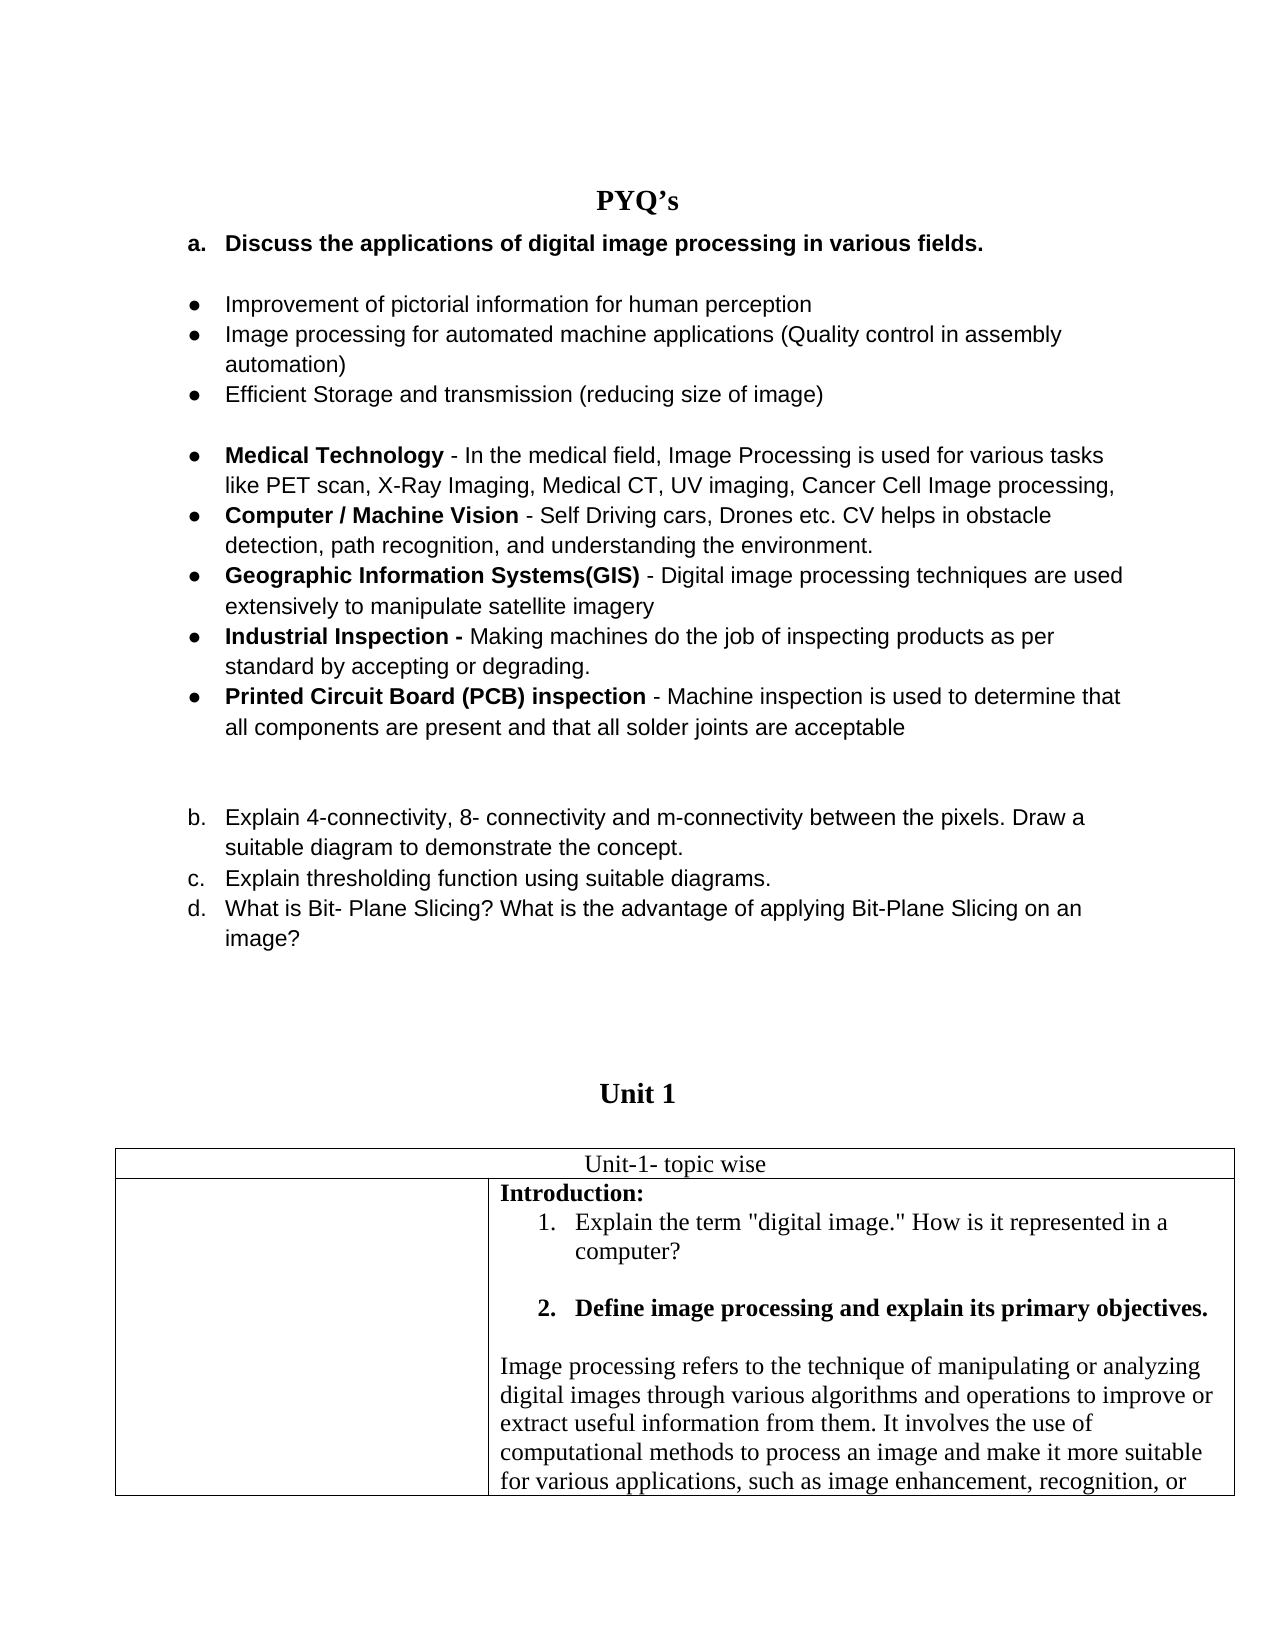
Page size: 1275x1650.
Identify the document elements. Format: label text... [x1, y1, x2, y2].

text all components are present and that all solder joints are acceptable [225, 713, 1125, 740]
list Computer / Machine Vision - Self Driving cars, Drones etc. CV helps in obstacle detection, path recognition, and understanding the environment. [187, 502, 1125, 559]
list Printed Circuit Board (PCB) inspection - Machine inspection is used to determine that [187, 683, 1125, 710]
list Explain thresholding function using suitable diagrams. [187, 864, 1125, 891]
list Industrial Inspection - Making machines do the job of inspecting products as per standard by accepting or degrading. [187, 623, 1125, 679]
table_header Unit-1- topic wise [116, 1149, 1234, 1177]
list What is Bit- Plane Slicing? What is the advantage of applying Bit-Plane Slicing on an image? [187, 895, 1125, 951]
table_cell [489, 1179, 1234, 1495]
list Image processing for automated machine applications (Quality control in assembly automation) [187, 321, 1125, 377]
list Improvement of pictorial information for human perception [187, 291, 1125, 317]
list Geographic Information Systems(GIS) - Digital image processing techniques are used extensively to manipulate satellite imagery [187, 562, 1125, 619]
list Efficient Storage and transmission (reducing size of image) [187, 381, 1125, 408]
list Medical Technology - In the medical field, Image Processing is used for various tasks like PET scan, X-Ray Imaging, Medical CT, UV imaging, Cancer Cell Image processing, [187, 442, 1125, 498]
list Discuss the applications of digital image processing in various fields. [187, 230, 1125, 257]
subtitle Unit 1 [150, 1076, 1125, 1109]
subtitle PYQ’s [150, 183, 1125, 217]
table_cell [116, 1179, 488, 1495]
list Explain 4-connectivity, 8- connectivity and m-connectivity between the pixels. Draw a suitable diagram to demonstrate the concept. [187, 804, 1125, 861]
